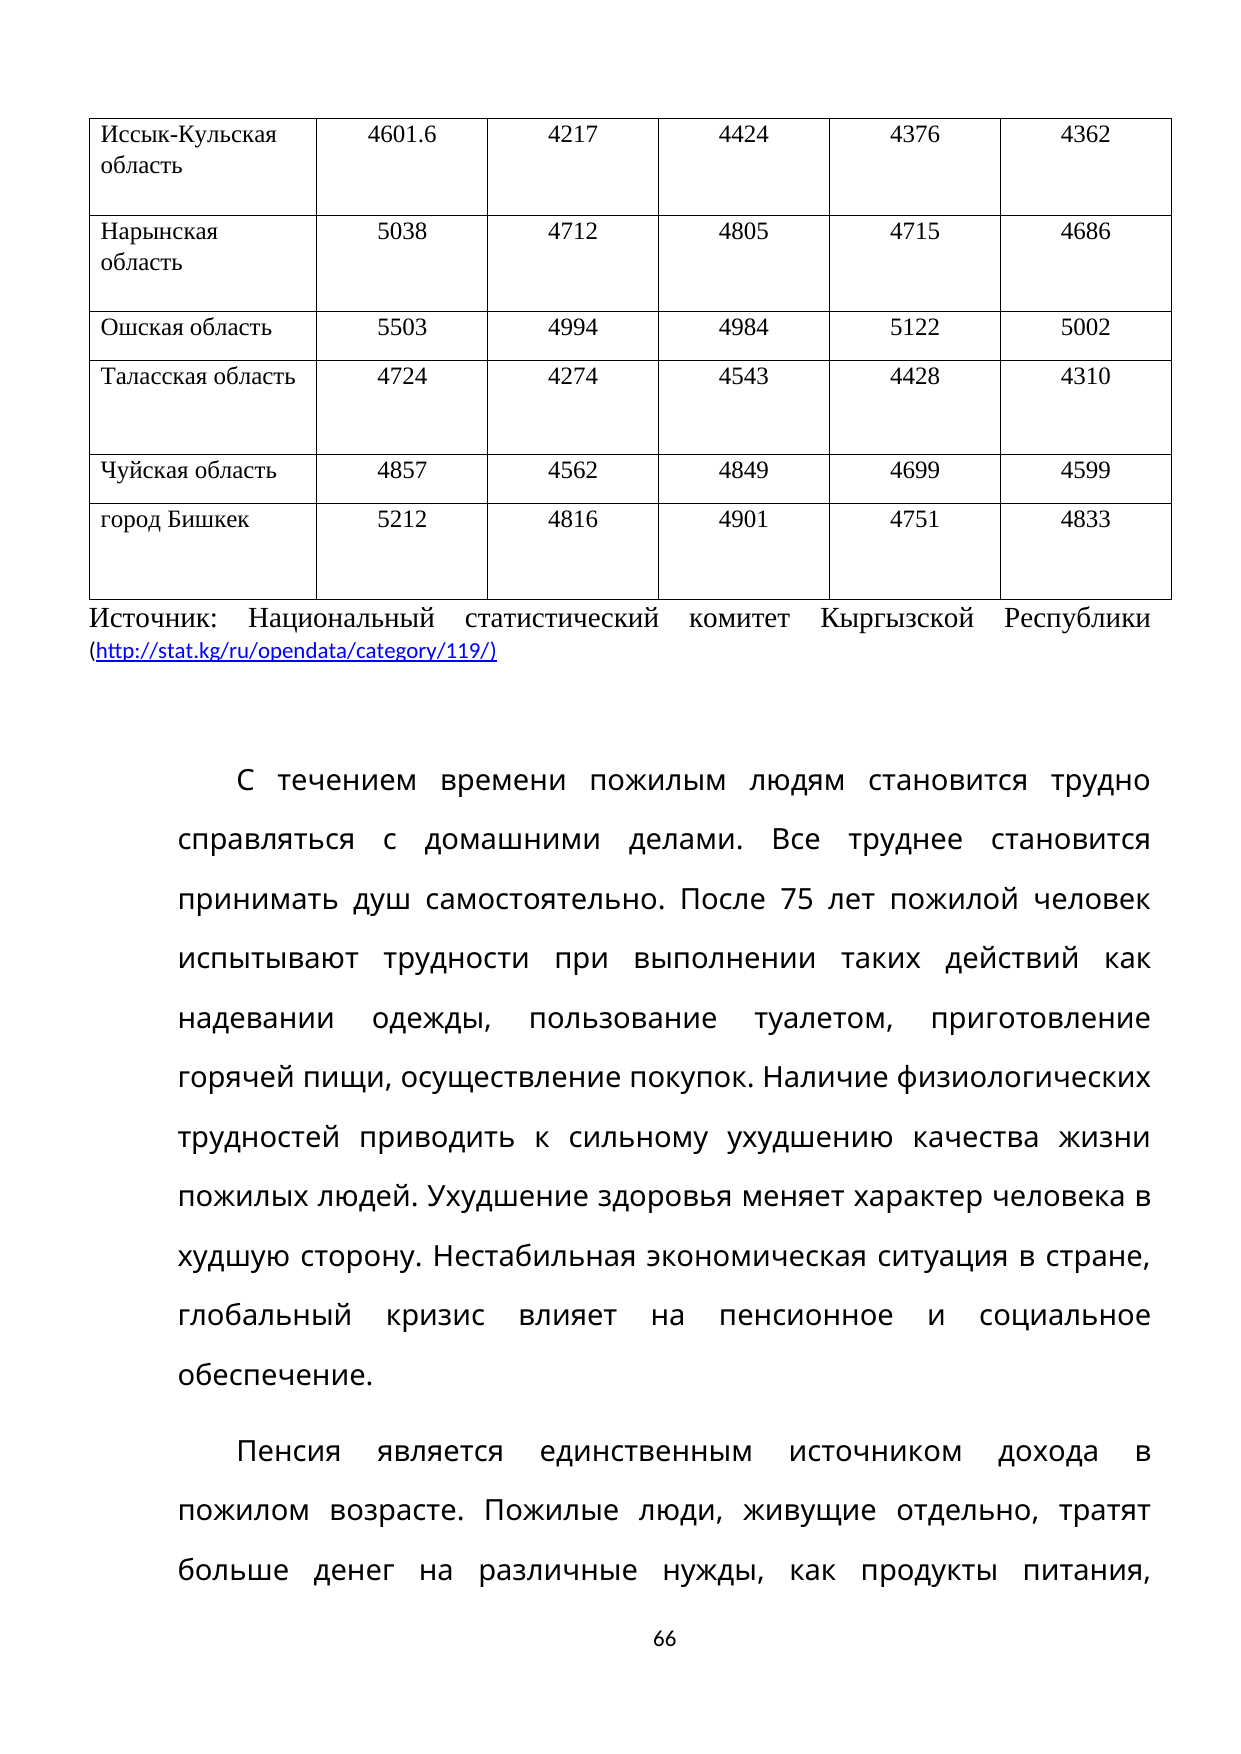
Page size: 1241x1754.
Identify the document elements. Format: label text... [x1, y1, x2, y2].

table_cell 4362 [1001, 119, 1171, 215]
table_cell 4901 [659, 504, 829, 599]
table_cell 4857 [317, 455, 487, 503]
table_cell 4724 [317, 361, 487, 454]
table_cell Таласская область [90, 361, 316, 454]
table_cell Иссык-Кульская область [90, 119, 316, 215]
table_cell 4601.6 [317, 119, 487, 215]
table_cell 4274 [488, 361, 658, 454]
table_cell 4849 [659, 455, 829, 503]
table_cell 4712 [488, 216, 658, 311]
table_cell 4984 [659, 312, 829, 360]
table_cell Ошская область [90, 312, 316, 360]
text Источник: Национальный статистический комитет Кыргызской Республики (http://stat.kg/ru/opendata/category/119/) [88, 600, 1152, 664]
table_cell 4599 [1001, 455, 1171, 503]
table_cell Чуйская область [90, 455, 316, 503]
table_cell 4715 [830, 216, 1000, 311]
table_cell 4816 [488, 504, 658, 599]
table_cell 4428 [830, 361, 1000, 454]
text С течением времени пожилым людям становится трудно справляться с домашними делами. Все труднее становится принимать душ самостоятельно. После 75 лет пожилой человек испытывают трудности при выполнении таких действий как надевании одежды, пользование туалетом, приготовление горячей пищи, осуществление покупок. Наличие физиологических трудностей приводить к сильному ухудшению качества жизни пожилых людей. Ухудшение здоровья меняет характер человека в худшую сторону. Нестабильная экономическая ситуация в стране, глобальный кризис влияет на пенсионное и социальное обеспечение. [177, 759, 1152, 1393]
table_cell 5503 [317, 312, 487, 360]
table_cell 4424 [659, 119, 829, 215]
table_cell 4562 [488, 455, 658, 503]
table_cell 4686 [1001, 216, 1171, 311]
table_cell город Бишкек [90, 504, 316, 599]
table_cell 4376 [830, 119, 1000, 215]
table_cell 4805 [659, 216, 829, 311]
table_cell 4751 [830, 504, 1000, 599]
table_cell 4217 [488, 119, 658, 215]
table_cell 5002 [1001, 312, 1171, 360]
table_cell 4543 [659, 361, 829, 454]
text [177, 1430, 1152, 1589]
table_cell 4310 [1001, 361, 1171, 454]
table_cell 5212 [317, 504, 487, 599]
table_cell 4833 [1001, 504, 1171, 599]
table_cell 4994 [488, 312, 658, 360]
table_cell 5122 [830, 312, 1000, 360]
table_cell 4699 [830, 455, 1000, 503]
table_cell 5038 [317, 216, 487, 311]
table_cell Нарынская область [90, 216, 316, 311]
